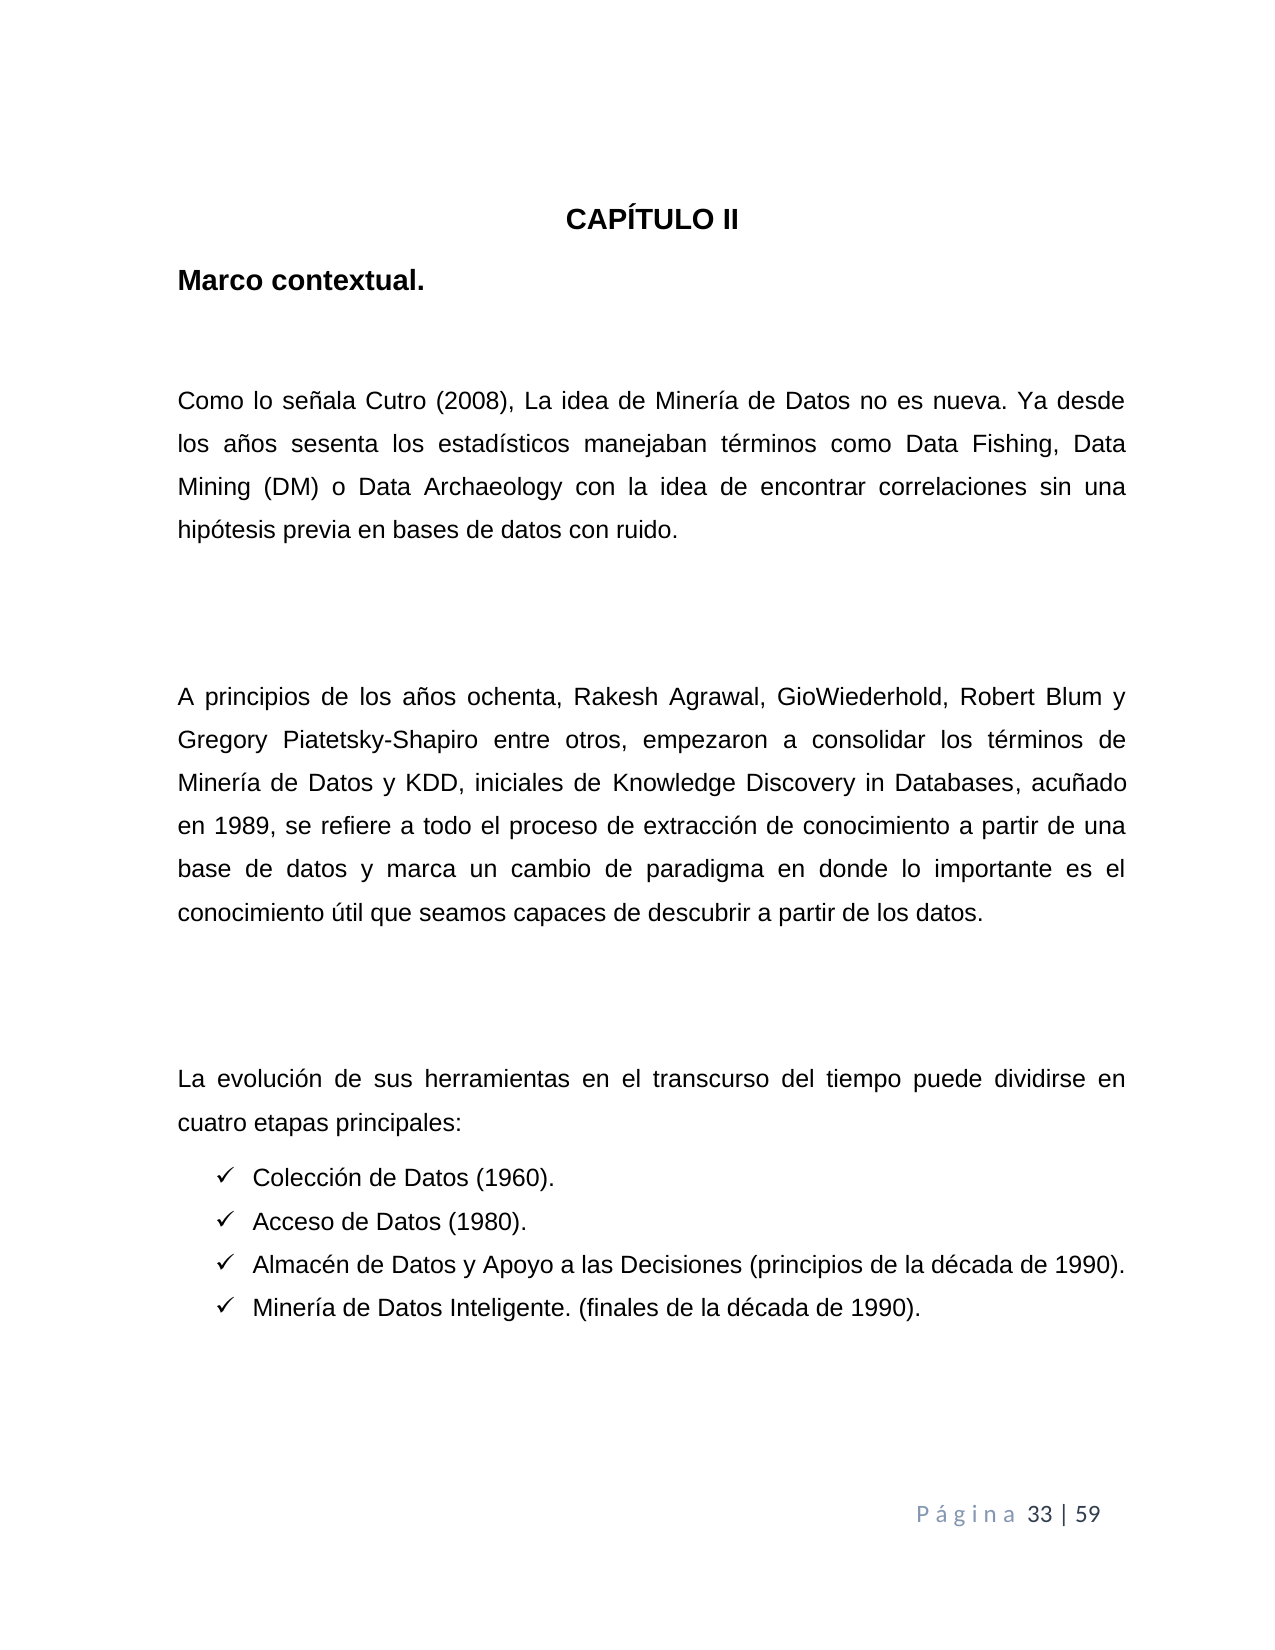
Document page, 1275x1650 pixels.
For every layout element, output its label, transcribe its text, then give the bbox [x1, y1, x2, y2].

text La evolución de sus herramientas en el transcurso del tiempo puede dividirse en cuatro etapas principales: [177, 1064, 1127, 1136]
list Minería de Datos Inteligente. (finales de la década de 1990). [215, 1293, 1127, 1322]
list Acceso de Datos (1980). [215, 1206, 1127, 1235]
list Colección de Datos (1960). [215, 1163, 1127, 1192]
subtitle Marco contextual. [177, 263, 1127, 297]
text A principios de los años ochenta, Rakesh Agrawal, GioWiederhold, Robert Blum y Gregory Piatetsky-Shapiro entre otros, empezaron a consolidar los términos de Minería de Datos y KDD, iniciales de Knowledge Discovery in Databases, acuñado en 1989, se refiere a todo el proceso de extracción de conocimiento a partir de una base de datos y marca un cambio de paradigma en donde lo importante es el conocimiento útil que seamos capaces de descubrir a partir de los datos. [177, 682, 1127, 926]
subtitle CAPÍTULO II [177, 202, 1127, 236]
list Almacén de Datos y Apoyo a las Decisiones (principios de la década de 1990). [215, 1250, 1127, 1278]
text Como lo señala Cutro (2008), La idea de Minería de Datos no es nueva. Ya desde los años sesenta los estadísticos manejaban términos como Data Fishing, Data Mining (DM) o Data Archaeology con la idea de encontrar correlaciones sin una hipótesis previa en bases de datos con ruido. [177, 386, 1127, 544]
